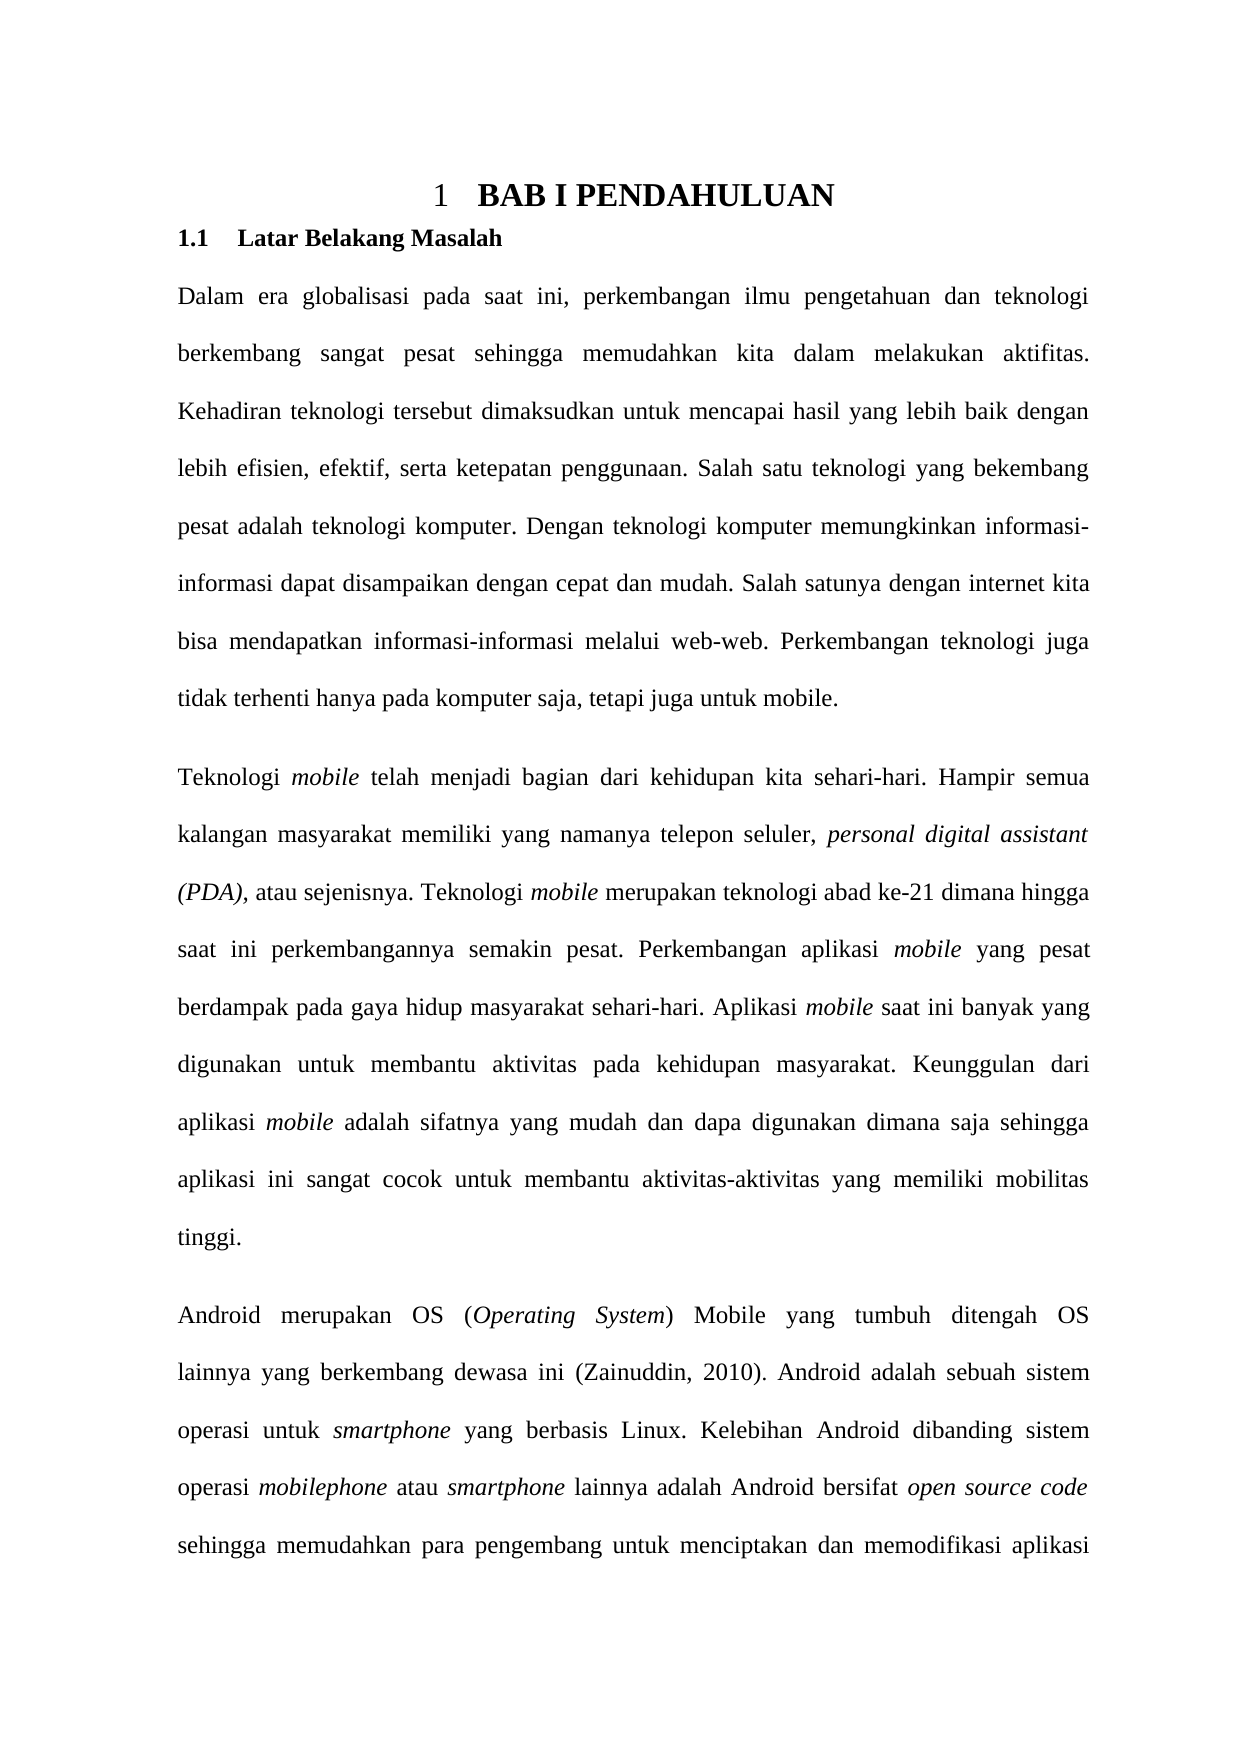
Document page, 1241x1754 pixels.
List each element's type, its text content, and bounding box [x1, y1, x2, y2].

text Teknologi mobile telah menjadi bagian dari kehidupan kita sehari-hari. Hampir semua kalangan masyarakat memiliki yang namanya telepon seluler, personal digital assistant (PDA), atau sejenisnya. Teknologi mobile merupakan teknologi abad ke-21 dimana hingga saat ini perkembangannya semakin pesat. Perkembangan aplikasi mobile yang pesat berdampak pada gaya hidup masyarakat sehari-hari. Aplikasi mobile saat ini banyak yang digunakan untuk membantu aktivitas pada kehidupan masyarakat. Keunggulan dari aplikasi mobile adalah sifatnya yang mudah dan dapa digunakan dimana saja sehingga aplikasi ini sangat cocok untuk membantu aktivitas-aktivitas yang memiliki mobilitas tinggi. [177, 762, 1090, 1250]
subtitle BAB I PENDAHULUAN [177, 175, 1090, 213]
text Dalam era globalisasi pada saat ini, perkembangan ilmu pengetahuan dan teknologi berkembang sangat pesat sehingga memudahkan kita dalam melakukan aktifitas. Kehadiran teknologi tersebut dimaksudkan untuk mencapai hasil yang lebih baik dengan lebih efisien, efektif, serta ketepatan penggunaan. Salah satu teknologi yang bekembang pesat adalah teknologi komputer. Dengan teknologi komputer memungkinkan informasi-informasi dapat disampaikan dengan cepat dan mudah. Salah satunya dengan internet kita bisa mendapatkan informasi-informasi melalui web-web. Perkembangan teknologi juga tidak terhenti hanya pada komputer saja, tetapi juga untuk mobile. [177, 281, 1090, 712]
subtitle Latar Belakang Masalah [177, 223, 1090, 252]
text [177, 1300, 1090, 1559]
